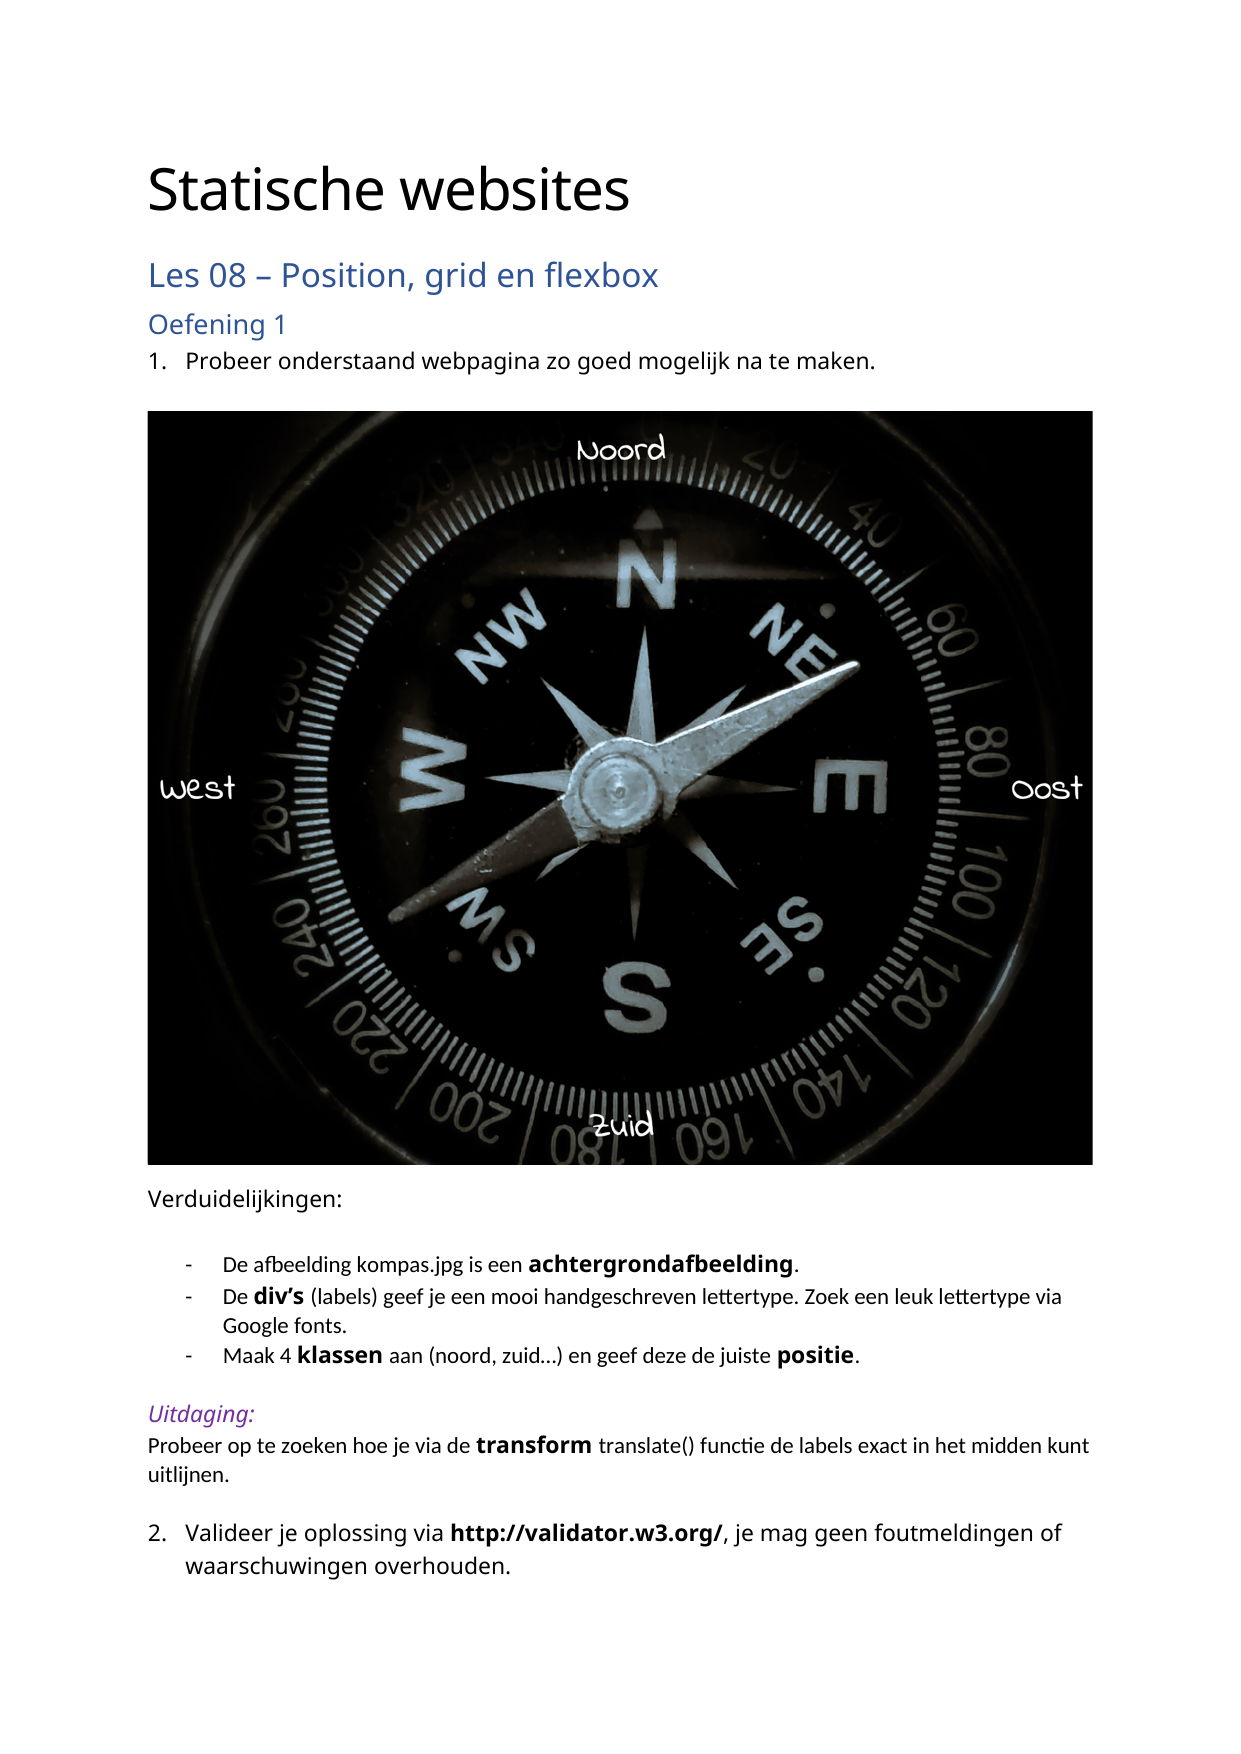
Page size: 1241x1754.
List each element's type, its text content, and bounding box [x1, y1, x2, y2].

list De afbeelding kompas.jpg is een achtergrondafbeelding. [185, 1248, 1093, 1279]
text Verduidelijkingen: [148, 1183, 1093, 1248]
list De div’s (labels) geef je een mooi handgeschreven lettertype. Zoek een leuk lettertype via Google fonts. [185, 1279, 1093, 1339]
list Valideer je oplossing via http://validator.w3.org/, je mag geen foutmeldingen of waarschuwingen overhouden. [148, 1517, 1093, 1581]
text Probeer op te zoeken hoe je via de transform translate() functie de labels exact in het midden kunt uitlijnen. [148, 1429, 1093, 1489]
list Maak 4 klassen aan (noord, zuid…) en geef deze de juiste positie. [185, 1339, 1093, 1370]
subtitle Les 08 – Position, grid en flexbox [148, 252, 1093, 297]
subtitle Oefening 1 [148, 305, 1093, 342]
text Uitdaging: [148, 1398, 1093, 1429]
list Probeer onderstaand webpagina zo goed mogelijk na te maken. [148, 345, 1093, 376]
title Statische websites [148, 148, 1093, 227]
